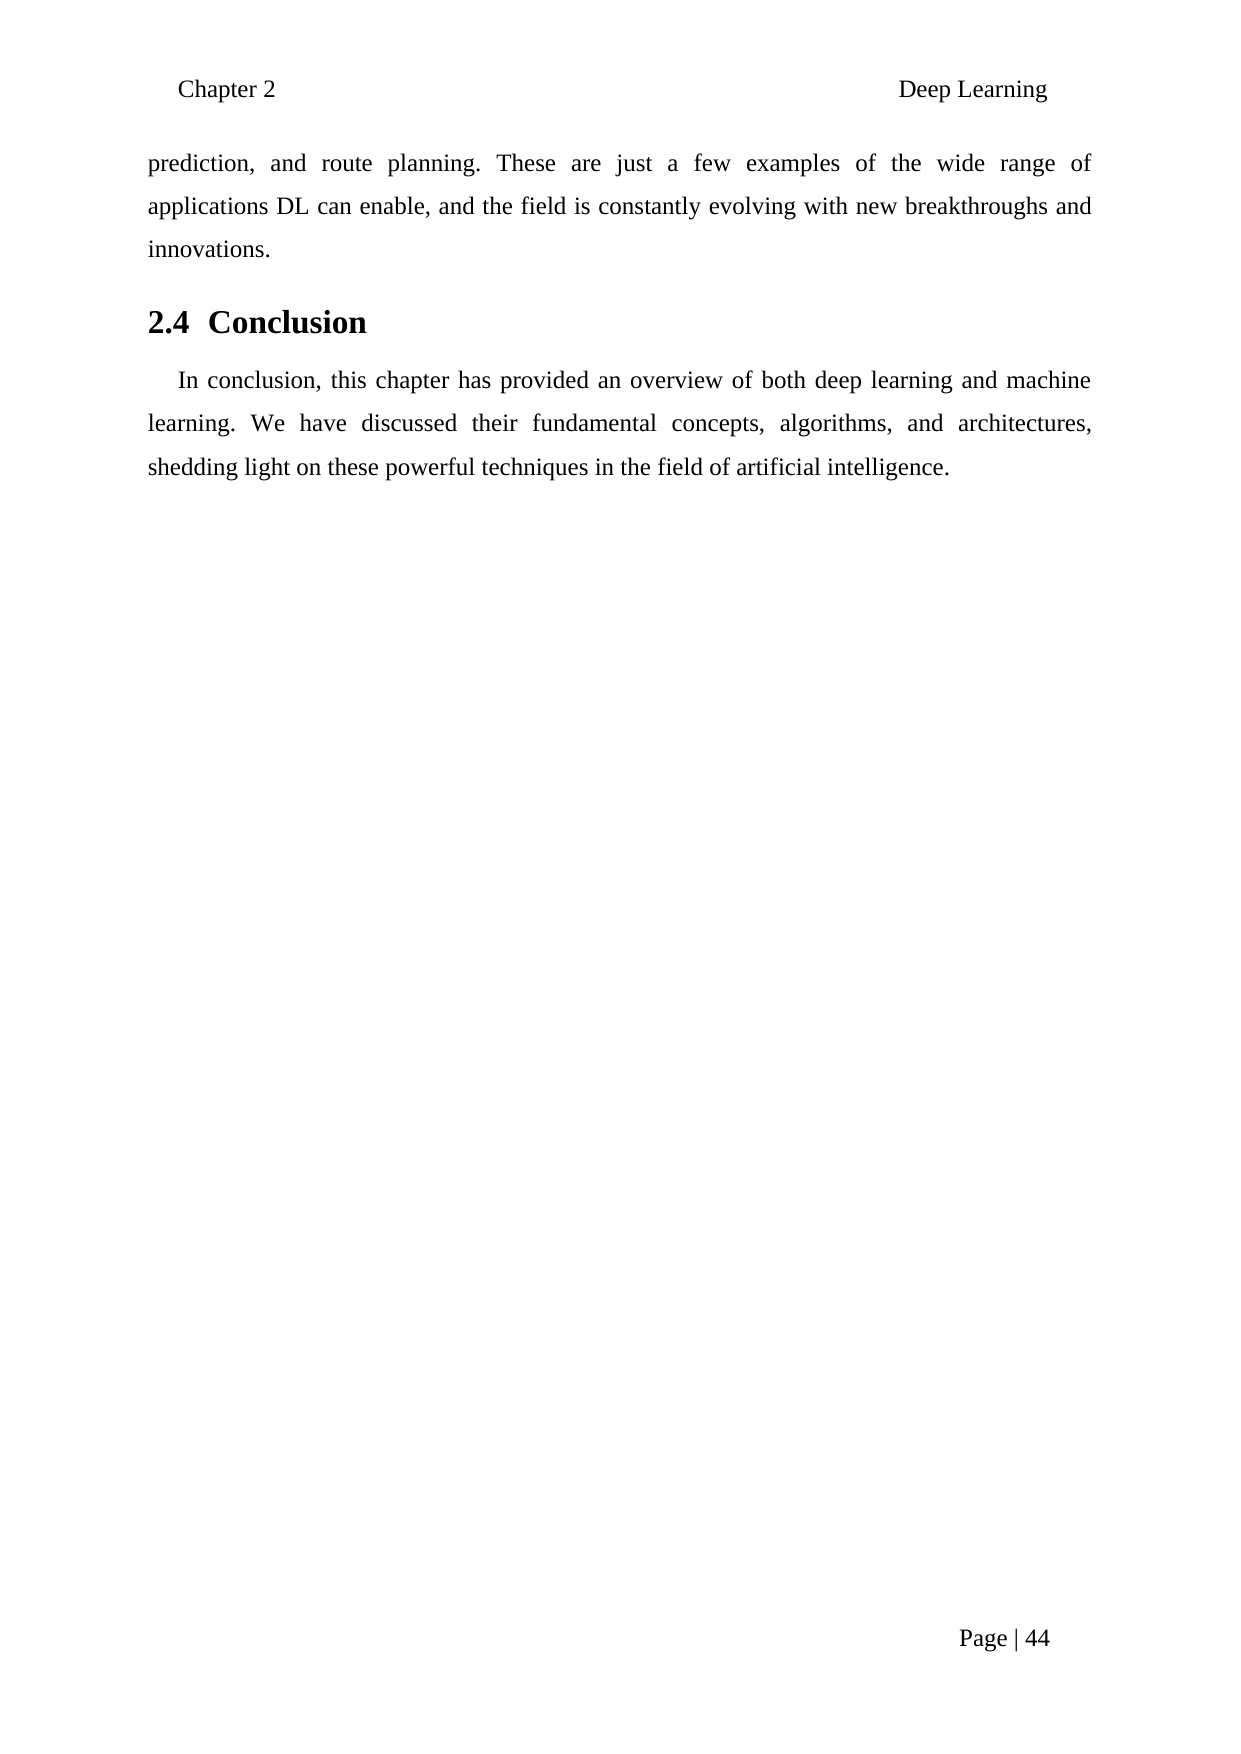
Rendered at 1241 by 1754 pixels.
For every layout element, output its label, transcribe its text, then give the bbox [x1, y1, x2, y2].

text In conclusion, this chapter has provided an overview of both deep learning and machine learning. We have discussed their fundamental concepts, algorithms, and architectures, shedding light on these powerful techniques in the field of artificial intelligence. [148, 365, 1093, 480]
subtitle Conclusion [148, 302, 1093, 340]
